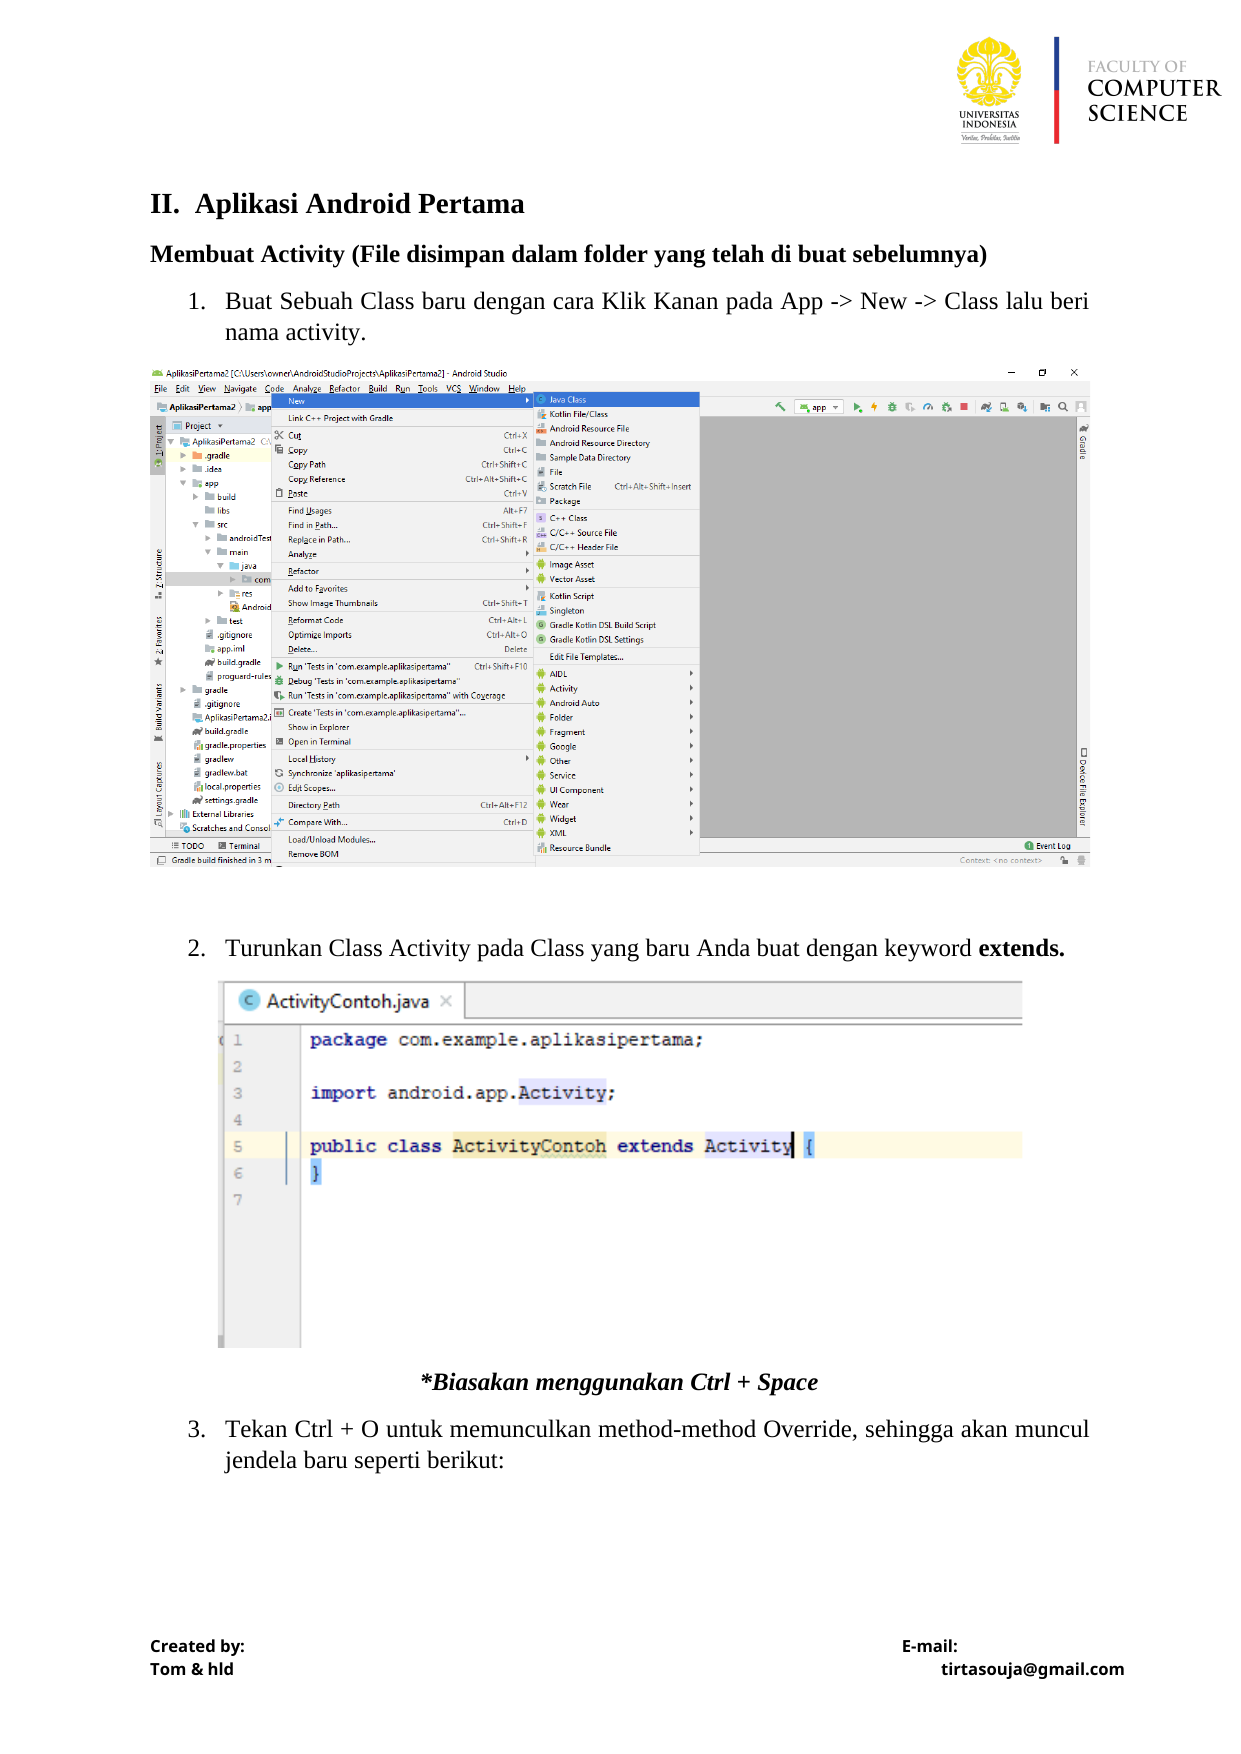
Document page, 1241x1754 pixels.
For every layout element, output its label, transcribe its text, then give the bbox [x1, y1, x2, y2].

text *Biasakan menggunakan Ctrl + Space [150, 1367, 1090, 1395]
text II. Aplikasi Android Pertama [150, 186, 1090, 219]
list Buat Sebuah Class baru dengan cara Klik Kanan pada App -> New -> Class lalu beri nama activity. [187, 286, 1090, 346]
picture [217, 980, 1023, 1348]
picture [953, 29, 1222, 149]
text Membuat Activity (File disimpan dalam folder yang telah di buat sebelumnya) [150, 239, 1090, 267]
list Turunkan Class Activity pada Class yang baru Anda buat dengan keyword extends. [187, 933, 1090, 962]
list Tekan Ctrl + O untuk memunculkan method-method Override, sehingga akan muncul jendela baru seperti berikut: [187, 1414, 1090, 1474]
picture [150, 365, 1091, 867]
